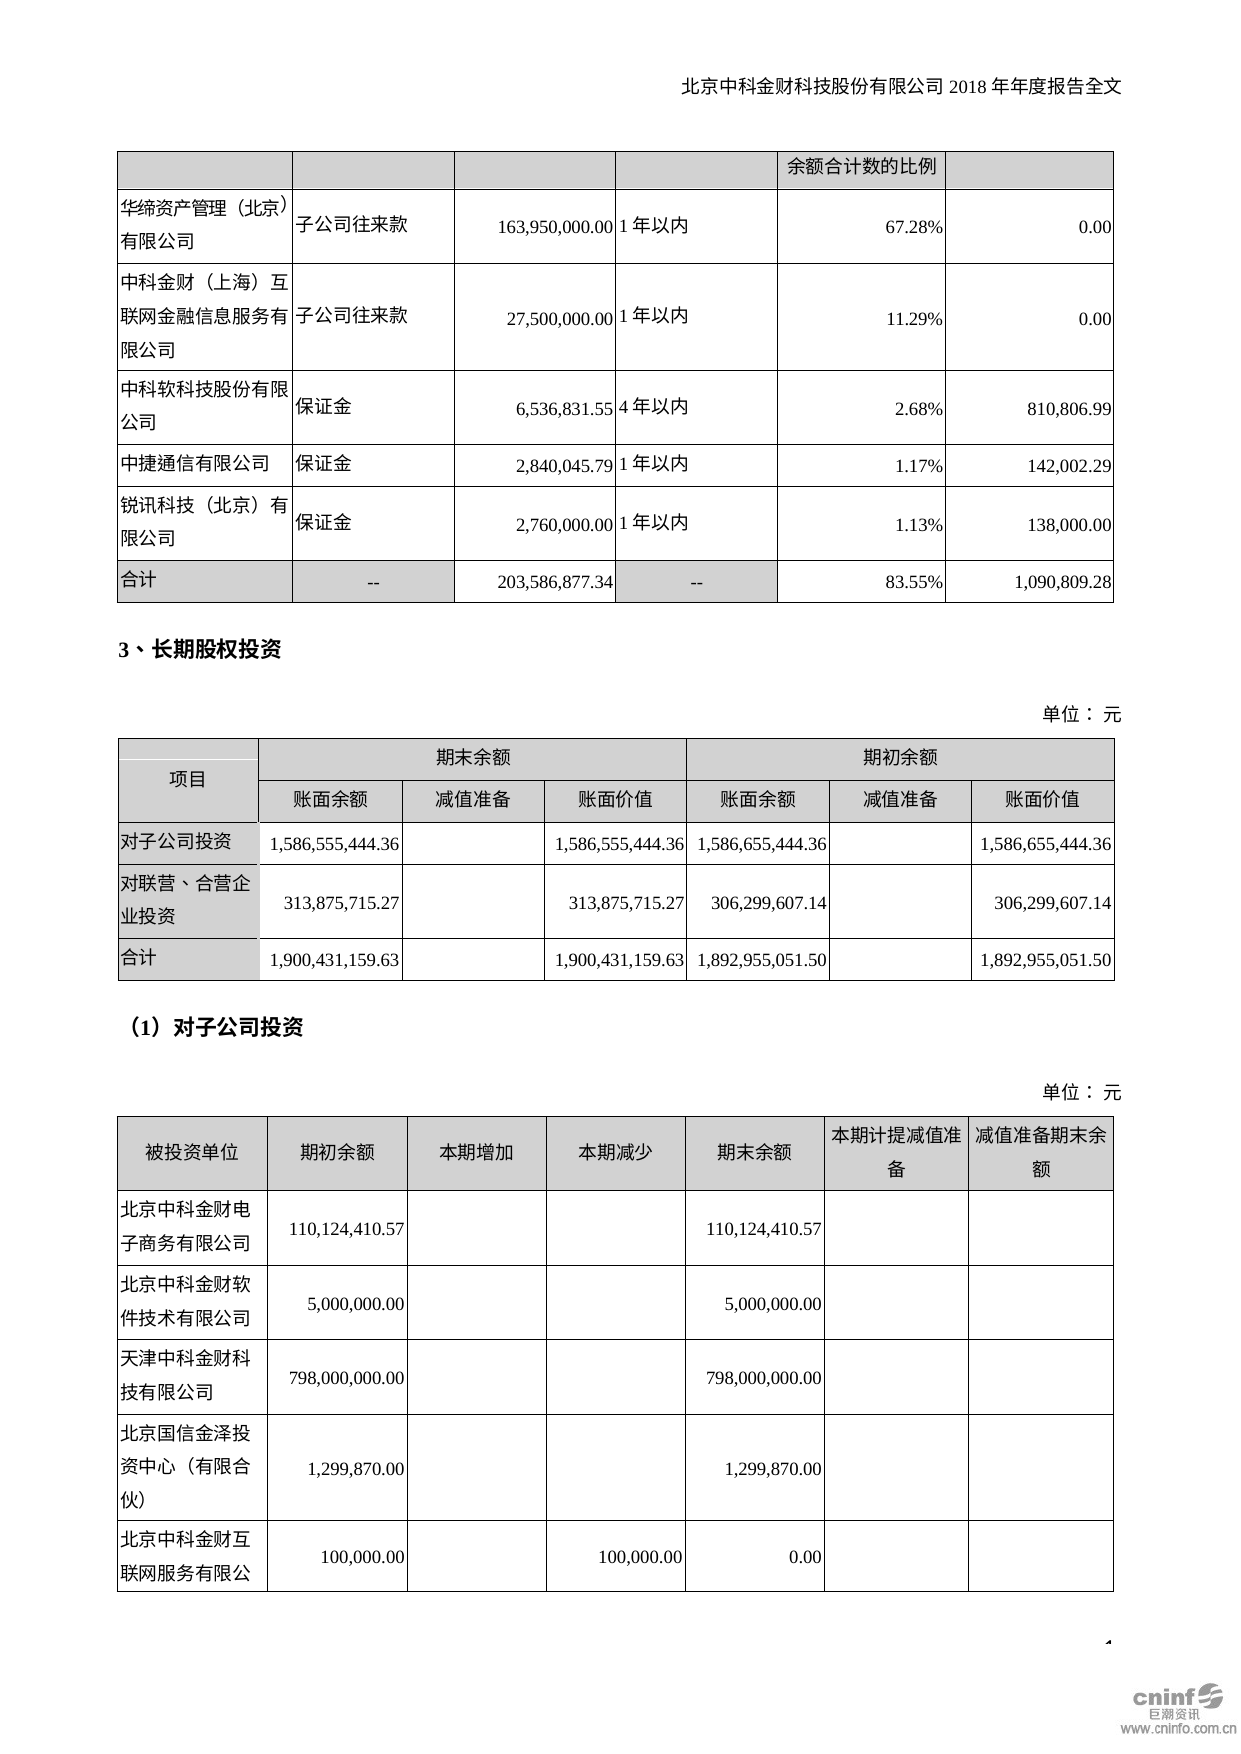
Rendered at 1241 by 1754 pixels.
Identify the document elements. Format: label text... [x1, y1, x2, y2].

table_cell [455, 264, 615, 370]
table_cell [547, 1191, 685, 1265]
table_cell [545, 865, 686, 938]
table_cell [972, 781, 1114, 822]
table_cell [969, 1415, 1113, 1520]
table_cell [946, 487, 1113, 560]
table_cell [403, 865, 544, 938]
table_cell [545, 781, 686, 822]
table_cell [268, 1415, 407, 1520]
subtitle （1）对子公司投资 [118, 1012, 1240, 1042]
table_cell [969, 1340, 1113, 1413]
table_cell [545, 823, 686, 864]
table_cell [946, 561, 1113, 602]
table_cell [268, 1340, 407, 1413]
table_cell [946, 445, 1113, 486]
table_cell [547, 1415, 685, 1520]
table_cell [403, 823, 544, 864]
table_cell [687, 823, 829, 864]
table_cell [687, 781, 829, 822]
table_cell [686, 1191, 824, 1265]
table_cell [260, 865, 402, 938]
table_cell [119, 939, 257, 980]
text 单位： 元 [102, 1079, 1122, 1105]
subtitle 3、长期股权投资 [118, 634, 1240, 664]
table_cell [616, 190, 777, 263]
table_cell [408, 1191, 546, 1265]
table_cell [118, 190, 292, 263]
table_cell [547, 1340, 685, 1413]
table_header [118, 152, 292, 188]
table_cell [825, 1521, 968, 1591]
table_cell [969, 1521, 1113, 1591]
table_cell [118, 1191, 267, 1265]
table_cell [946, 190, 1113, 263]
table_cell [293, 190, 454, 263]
text 单位： 元 [102, 701, 1122, 727]
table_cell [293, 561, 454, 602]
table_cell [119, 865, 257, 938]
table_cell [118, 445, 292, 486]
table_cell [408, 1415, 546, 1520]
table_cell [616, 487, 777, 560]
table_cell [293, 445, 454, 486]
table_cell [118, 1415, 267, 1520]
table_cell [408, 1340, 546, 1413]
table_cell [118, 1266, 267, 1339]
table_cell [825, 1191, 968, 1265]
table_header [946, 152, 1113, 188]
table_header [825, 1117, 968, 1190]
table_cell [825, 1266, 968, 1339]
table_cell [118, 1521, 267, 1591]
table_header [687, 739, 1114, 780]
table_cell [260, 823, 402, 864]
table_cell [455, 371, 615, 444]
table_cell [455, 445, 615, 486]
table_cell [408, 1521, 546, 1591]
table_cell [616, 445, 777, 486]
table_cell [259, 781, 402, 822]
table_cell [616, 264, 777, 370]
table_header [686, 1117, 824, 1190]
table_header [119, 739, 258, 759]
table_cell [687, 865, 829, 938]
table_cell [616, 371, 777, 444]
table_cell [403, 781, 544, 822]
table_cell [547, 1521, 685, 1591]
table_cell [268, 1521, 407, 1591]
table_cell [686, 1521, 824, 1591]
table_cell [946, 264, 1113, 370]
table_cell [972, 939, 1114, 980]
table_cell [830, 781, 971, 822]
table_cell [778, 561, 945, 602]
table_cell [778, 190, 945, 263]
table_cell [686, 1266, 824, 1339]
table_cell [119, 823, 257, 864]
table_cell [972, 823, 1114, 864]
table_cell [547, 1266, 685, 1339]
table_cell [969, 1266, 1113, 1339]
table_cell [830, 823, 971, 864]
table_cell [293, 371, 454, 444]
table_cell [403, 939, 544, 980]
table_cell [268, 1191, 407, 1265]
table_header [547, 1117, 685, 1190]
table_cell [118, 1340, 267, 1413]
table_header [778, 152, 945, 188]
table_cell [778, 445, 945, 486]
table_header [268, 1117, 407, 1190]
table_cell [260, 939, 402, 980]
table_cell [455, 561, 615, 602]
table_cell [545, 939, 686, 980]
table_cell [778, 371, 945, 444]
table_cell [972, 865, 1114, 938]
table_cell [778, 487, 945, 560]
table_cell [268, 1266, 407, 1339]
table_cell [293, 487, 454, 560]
picture [1115, 1680, 1240, 1737]
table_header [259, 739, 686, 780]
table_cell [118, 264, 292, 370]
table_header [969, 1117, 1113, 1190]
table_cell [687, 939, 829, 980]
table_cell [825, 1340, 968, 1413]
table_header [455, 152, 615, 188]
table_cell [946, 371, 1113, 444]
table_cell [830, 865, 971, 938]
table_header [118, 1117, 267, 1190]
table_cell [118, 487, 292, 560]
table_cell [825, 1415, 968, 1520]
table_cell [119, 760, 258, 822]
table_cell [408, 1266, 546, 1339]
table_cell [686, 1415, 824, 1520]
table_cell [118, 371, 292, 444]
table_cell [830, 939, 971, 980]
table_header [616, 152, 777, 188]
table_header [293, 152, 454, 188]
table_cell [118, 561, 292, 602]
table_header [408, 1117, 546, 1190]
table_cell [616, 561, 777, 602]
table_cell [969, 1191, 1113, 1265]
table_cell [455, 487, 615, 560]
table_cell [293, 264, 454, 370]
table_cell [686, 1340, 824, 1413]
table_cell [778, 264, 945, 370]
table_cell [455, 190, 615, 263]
